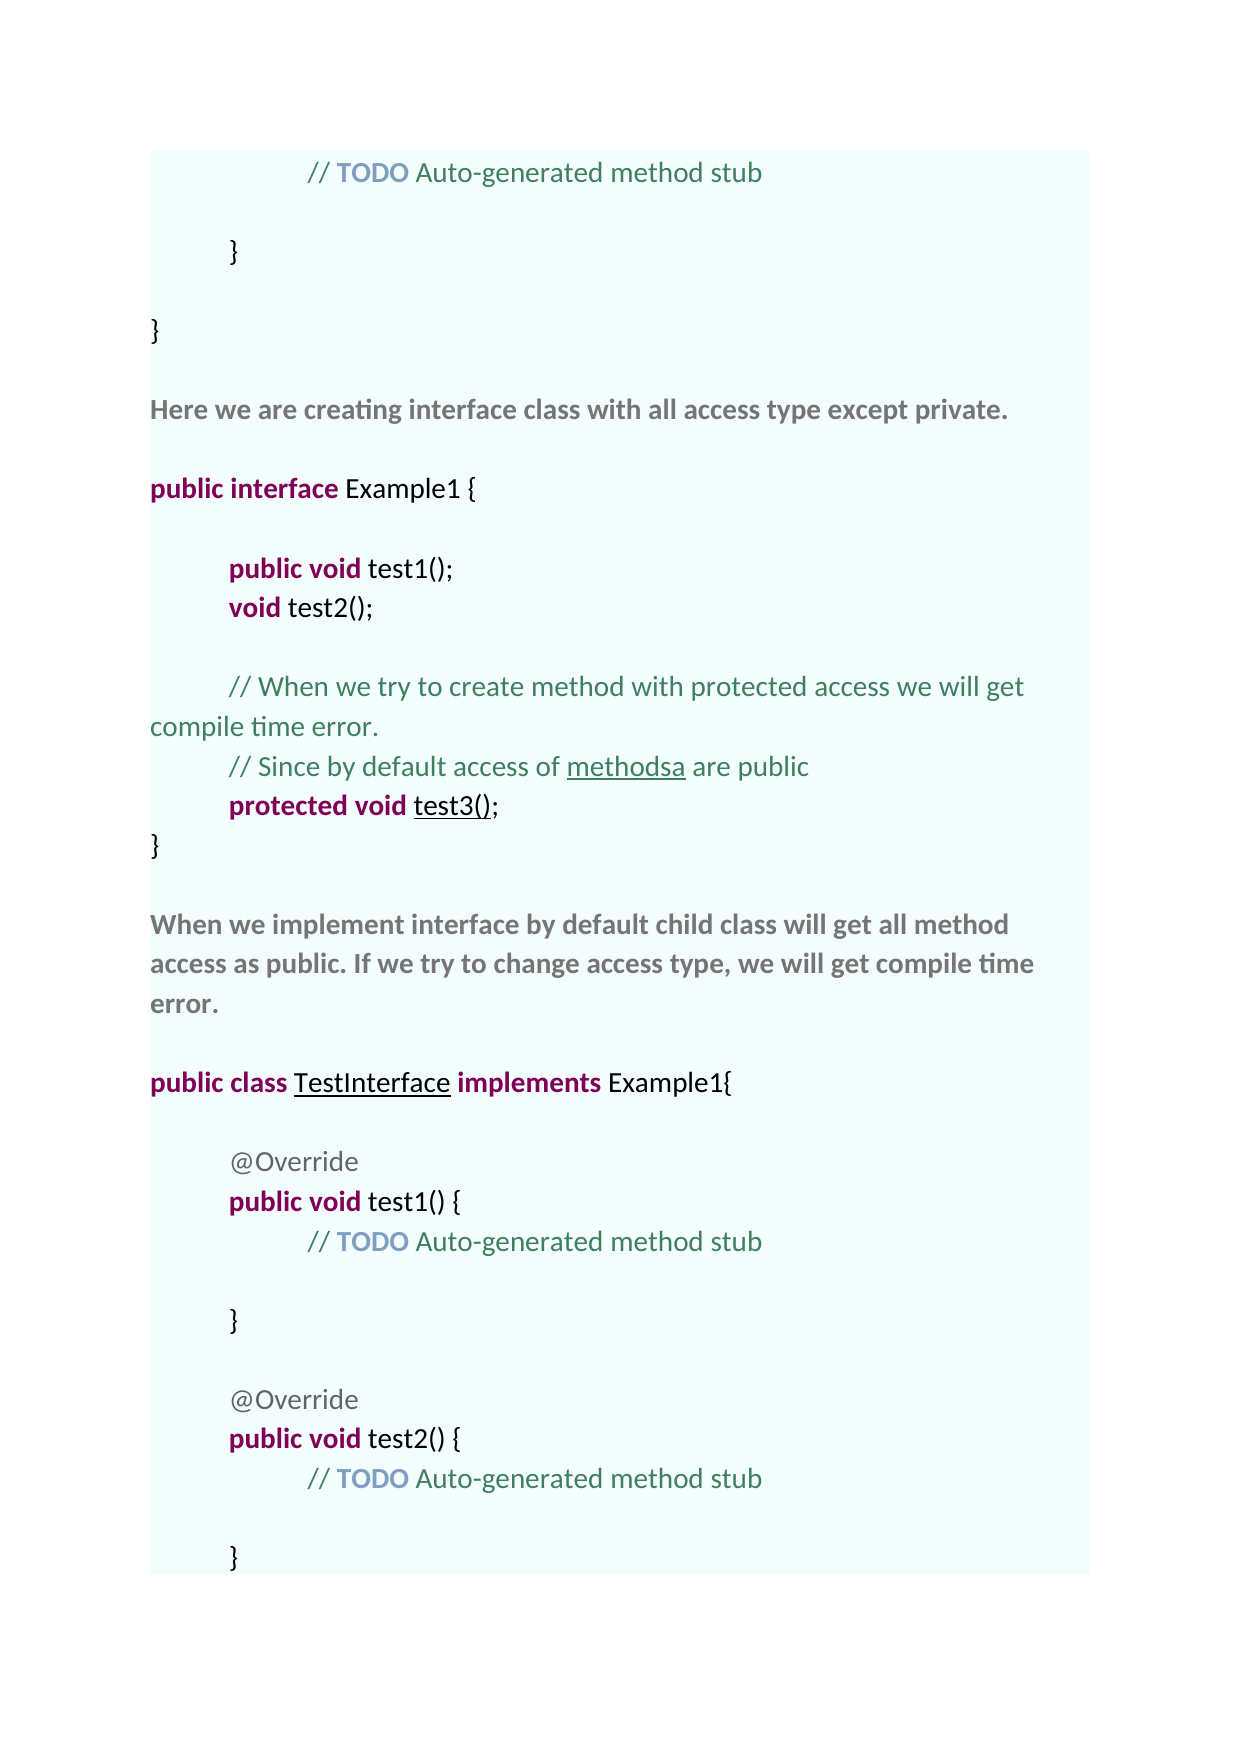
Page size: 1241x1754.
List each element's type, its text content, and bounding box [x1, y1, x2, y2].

text Here we are creating interface class with all access type except private. [150, 387, 1090, 427]
text } [150, 823, 1090, 862]
text public class TestInterface implements Example1{ [150, 1060, 1090, 1100]
text public void test1() { [150, 1179, 1090, 1219]
text @Override [150, 1377, 1090, 1417]
text public void test1(); [150, 546, 1090, 585]
text // TODO Auto-generated method stub [150, 150, 1090, 189]
text } [150, 1535, 1090, 1575]
text When we implement interface by default child class will get all method access as public. If we try to change access type, we will get compile time error. [150, 902, 1090, 1021]
text // TODO Auto-generated method stub [150, 1219, 1090, 1258]
text // Since by default access of methodsa are public [150, 744, 1090, 783]
text // TODO Auto-generated method stub [150, 1456, 1090, 1496]
text @Override [150, 1139, 1090, 1179]
text public void test2() { [150, 1417, 1090, 1456]
text } [150, 308, 1090, 348]
text void test2(); [150, 585, 1090, 625]
text } [150, 1298, 1090, 1337]
text // When we try to create method with protected access we will get compile time error. [150, 664, 1090, 744]
text protected void test3(); [150, 783, 1090, 823]
text public interface Example1 { [150, 467, 1090, 506]
text } [150, 229, 1090, 269]
